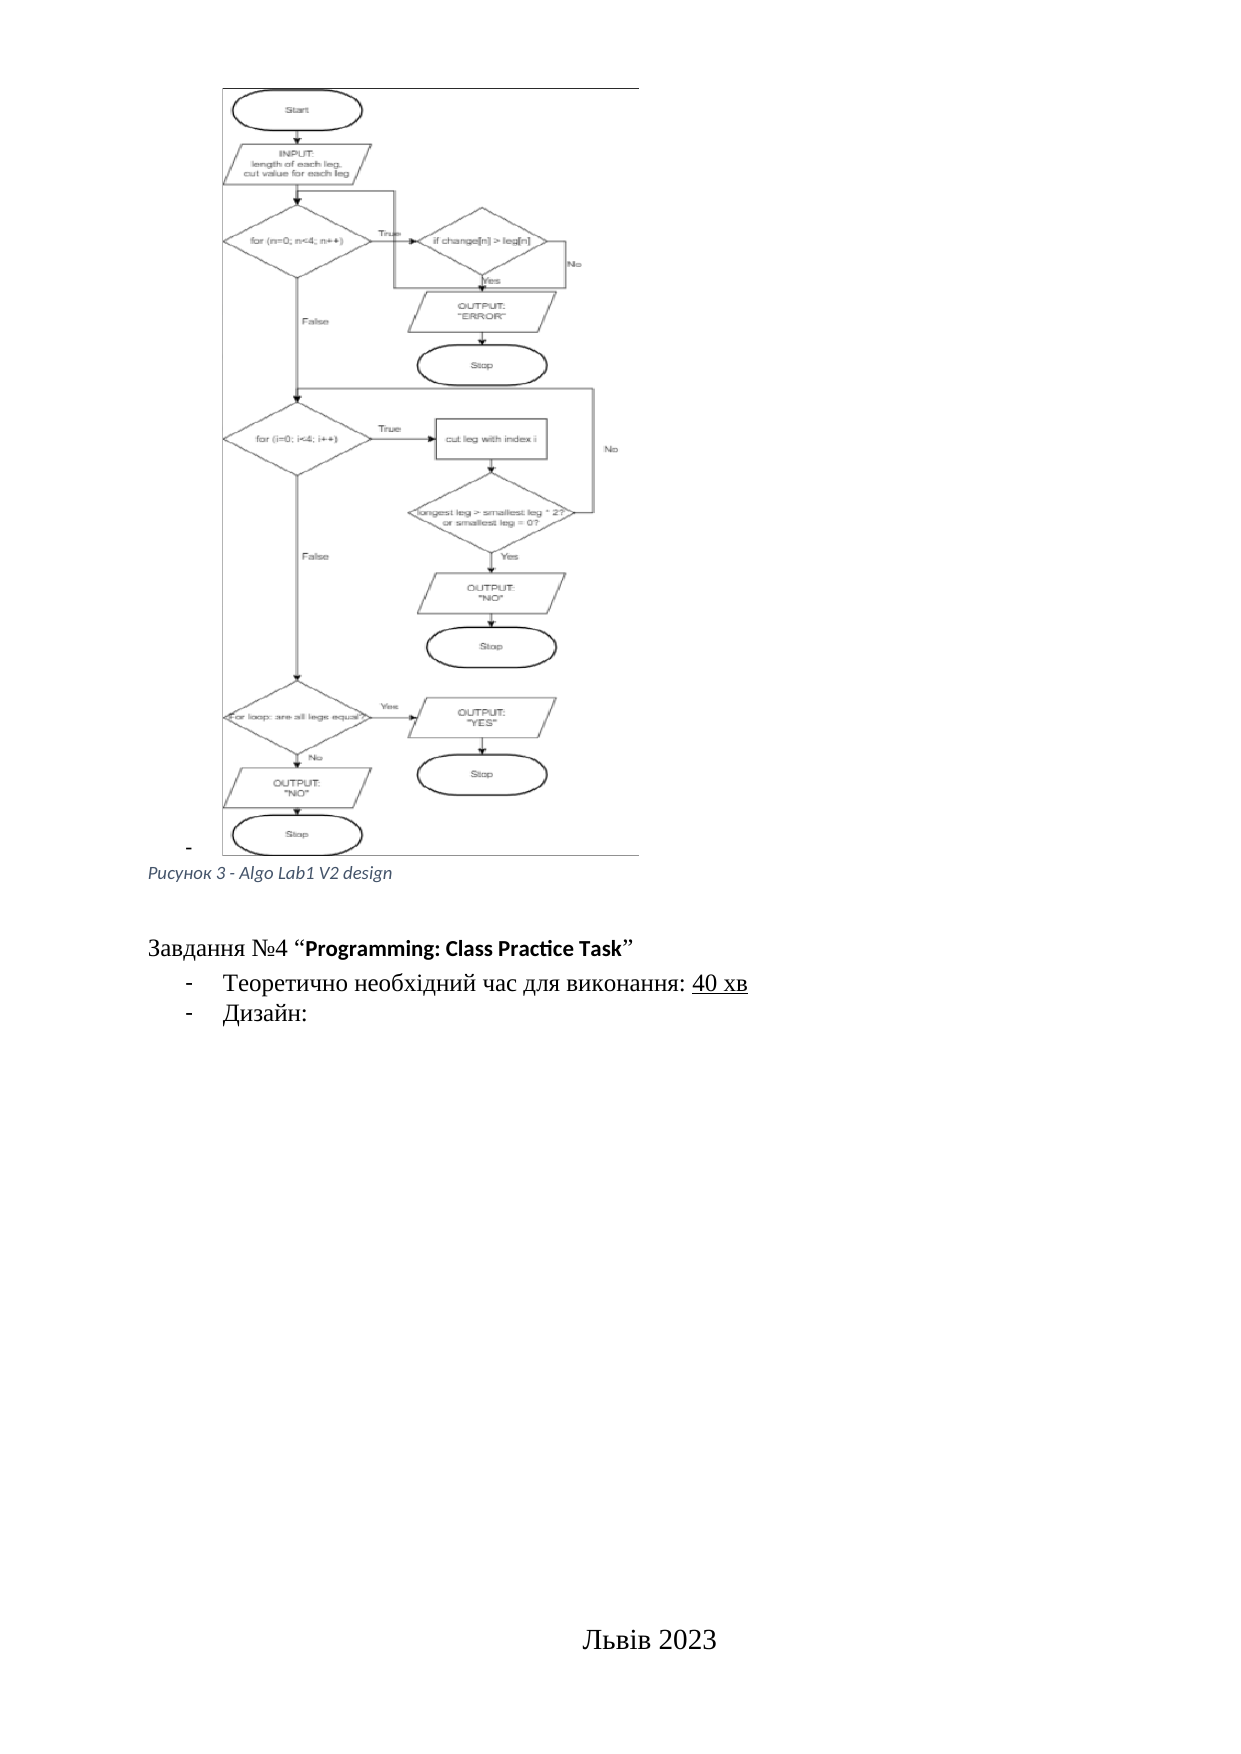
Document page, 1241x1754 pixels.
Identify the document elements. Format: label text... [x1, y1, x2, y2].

text Рисунок 3 - Algo Lab1 V2 design [148, 861, 1152, 884]
text Завдання №4 “Programming: Class Practice Task” [148, 933, 1152, 962]
list Дизайн: [185, 997, 1152, 1028]
list Теоретично необхідний час для виконання: 40 хв [185, 967, 1152, 997]
picture [222, 88, 639, 856]
